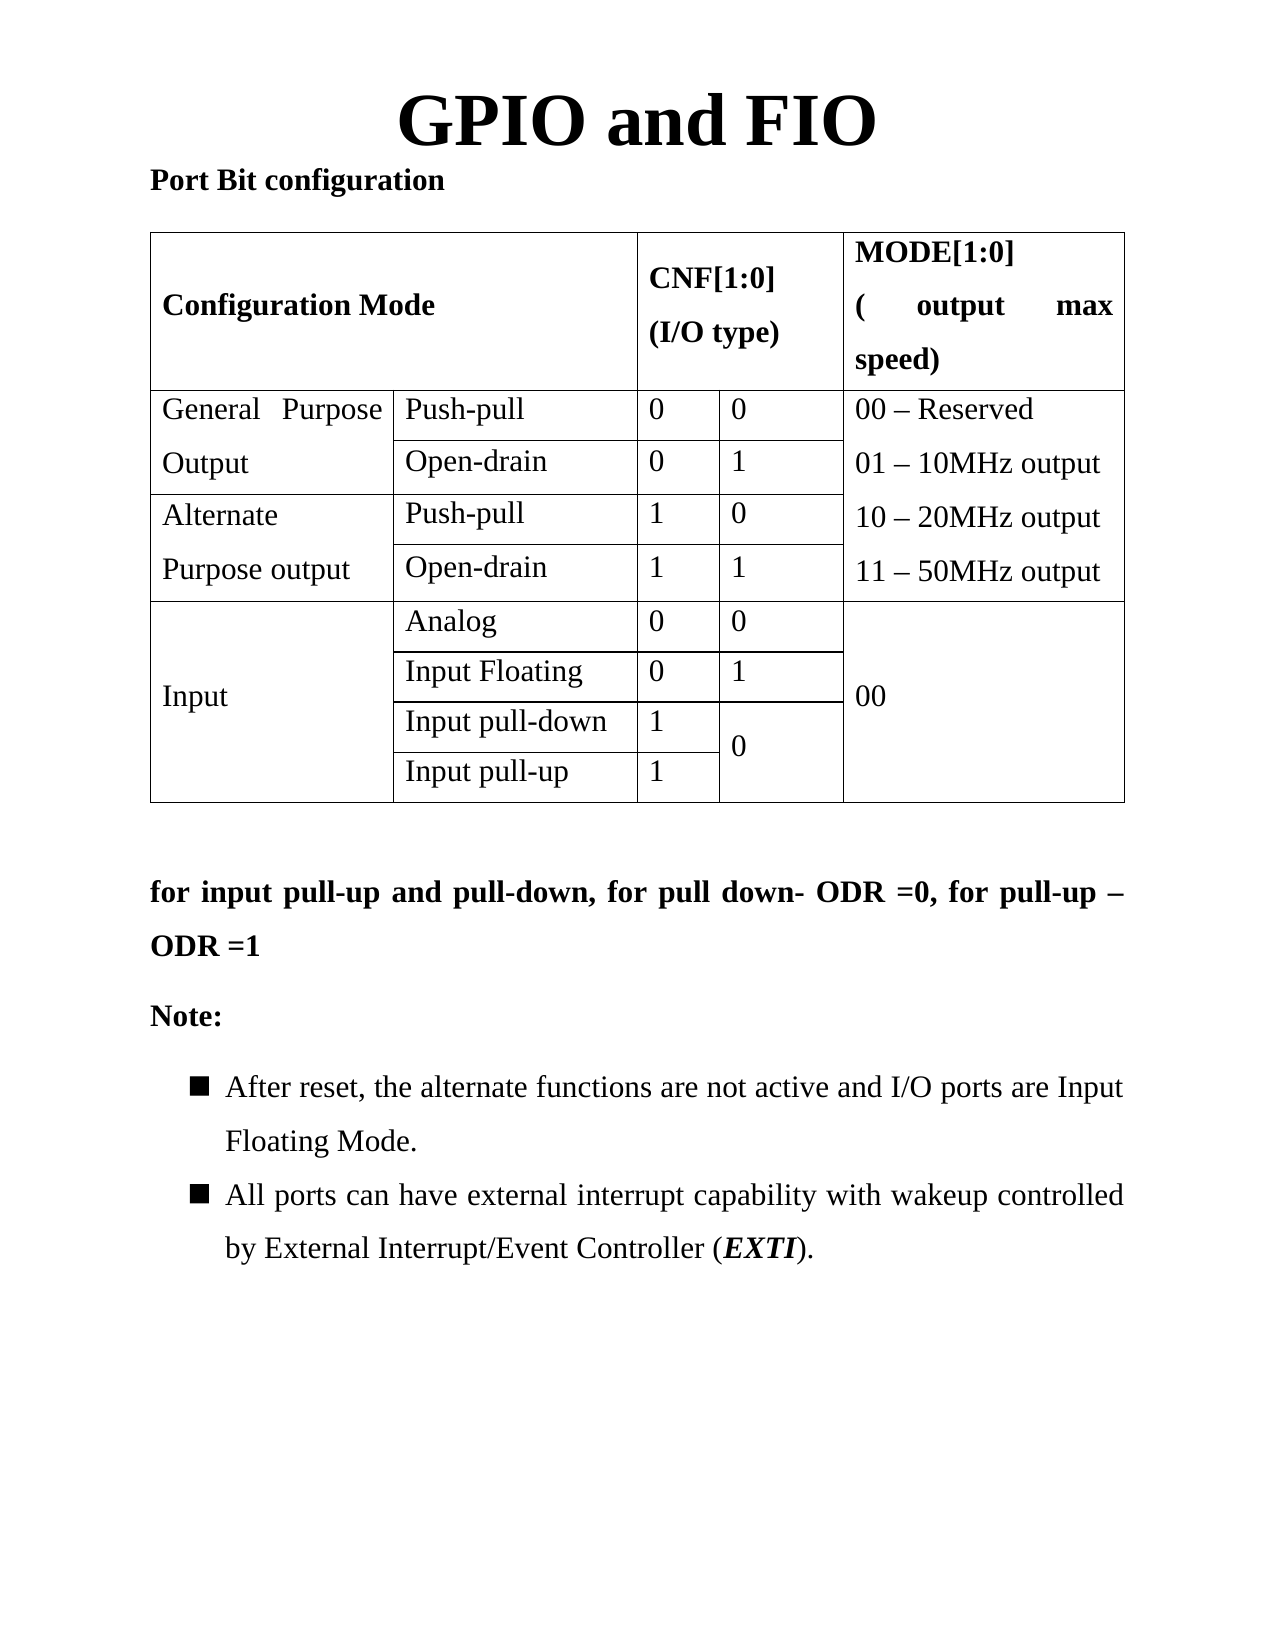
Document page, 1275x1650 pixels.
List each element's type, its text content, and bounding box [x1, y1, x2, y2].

table_cell General Purpose Output [151, 391, 393, 493]
table_cell Open-drain [394, 441, 637, 493]
table_cell 1 [638, 545, 719, 601]
text for input pull-up and pull-down, for pull down- ODR =0, for pull-up – ODR =1 [150, 873, 1125, 963]
table_cell Push-pull [394, 391, 637, 440]
table_cell 0 [638, 602, 719, 651]
table_cell 1 [638, 703, 719, 752]
table_cell 1 [720, 653, 843, 701]
table_cell Input Floating [394, 653, 637, 701]
table_header CNF[1:0] (I/O type) [638, 233, 843, 389]
table_cell Alternate Purpose output [151, 495, 393, 601]
table_cell Open-drain [394, 545, 637, 601]
table_cell 0 [720, 703, 843, 802]
table_cell 1 [720, 545, 843, 601]
table_cell 0 [638, 653, 719, 701]
table_cell 0 [638, 441, 719, 493]
table_cell 0 [720, 602, 843, 651]
table_cell 00 – Reserved 01 – 10MHz output 10 – 20MHz output 11 – 50MHz output [844, 391, 1124, 601]
table_cell Analog [394, 602, 637, 651]
table_cell Push-pull [394, 495, 637, 544]
table_cell 0 [720, 495, 843, 544]
text Note: [150, 998, 1125, 1033]
table_cell Input [151, 602, 393, 802]
table_header MODE[1:0]( output max speed) [844, 233, 1124, 389]
table_cell 0 [638, 391, 719, 440]
table_cell 1 [638, 495, 719, 544]
table_cell Input pull-down [394, 703, 637, 752]
table_cell 0 [720, 391, 843, 440]
table_cell 1 [720, 441, 843, 493]
table_cell 00 [844, 602, 1124, 802]
list All ports can have external interrupt capability with wakeup controlled by External Interrupt/Event Controller (EXTI). [187, 1176, 1125, 1266]
list After reset, the alternate functions are not active and I/O ports are Input Floating Mode. [187, 1068, 1125, 1158]
table_header Configuration Mode [151, 233, 637, 389]
table_cell 1 [638, 753, 719, 802]
table_cell Input pull-up [394, 753, 637, 802]
text Port Bit configuration [150, 161, 1125, 197]
